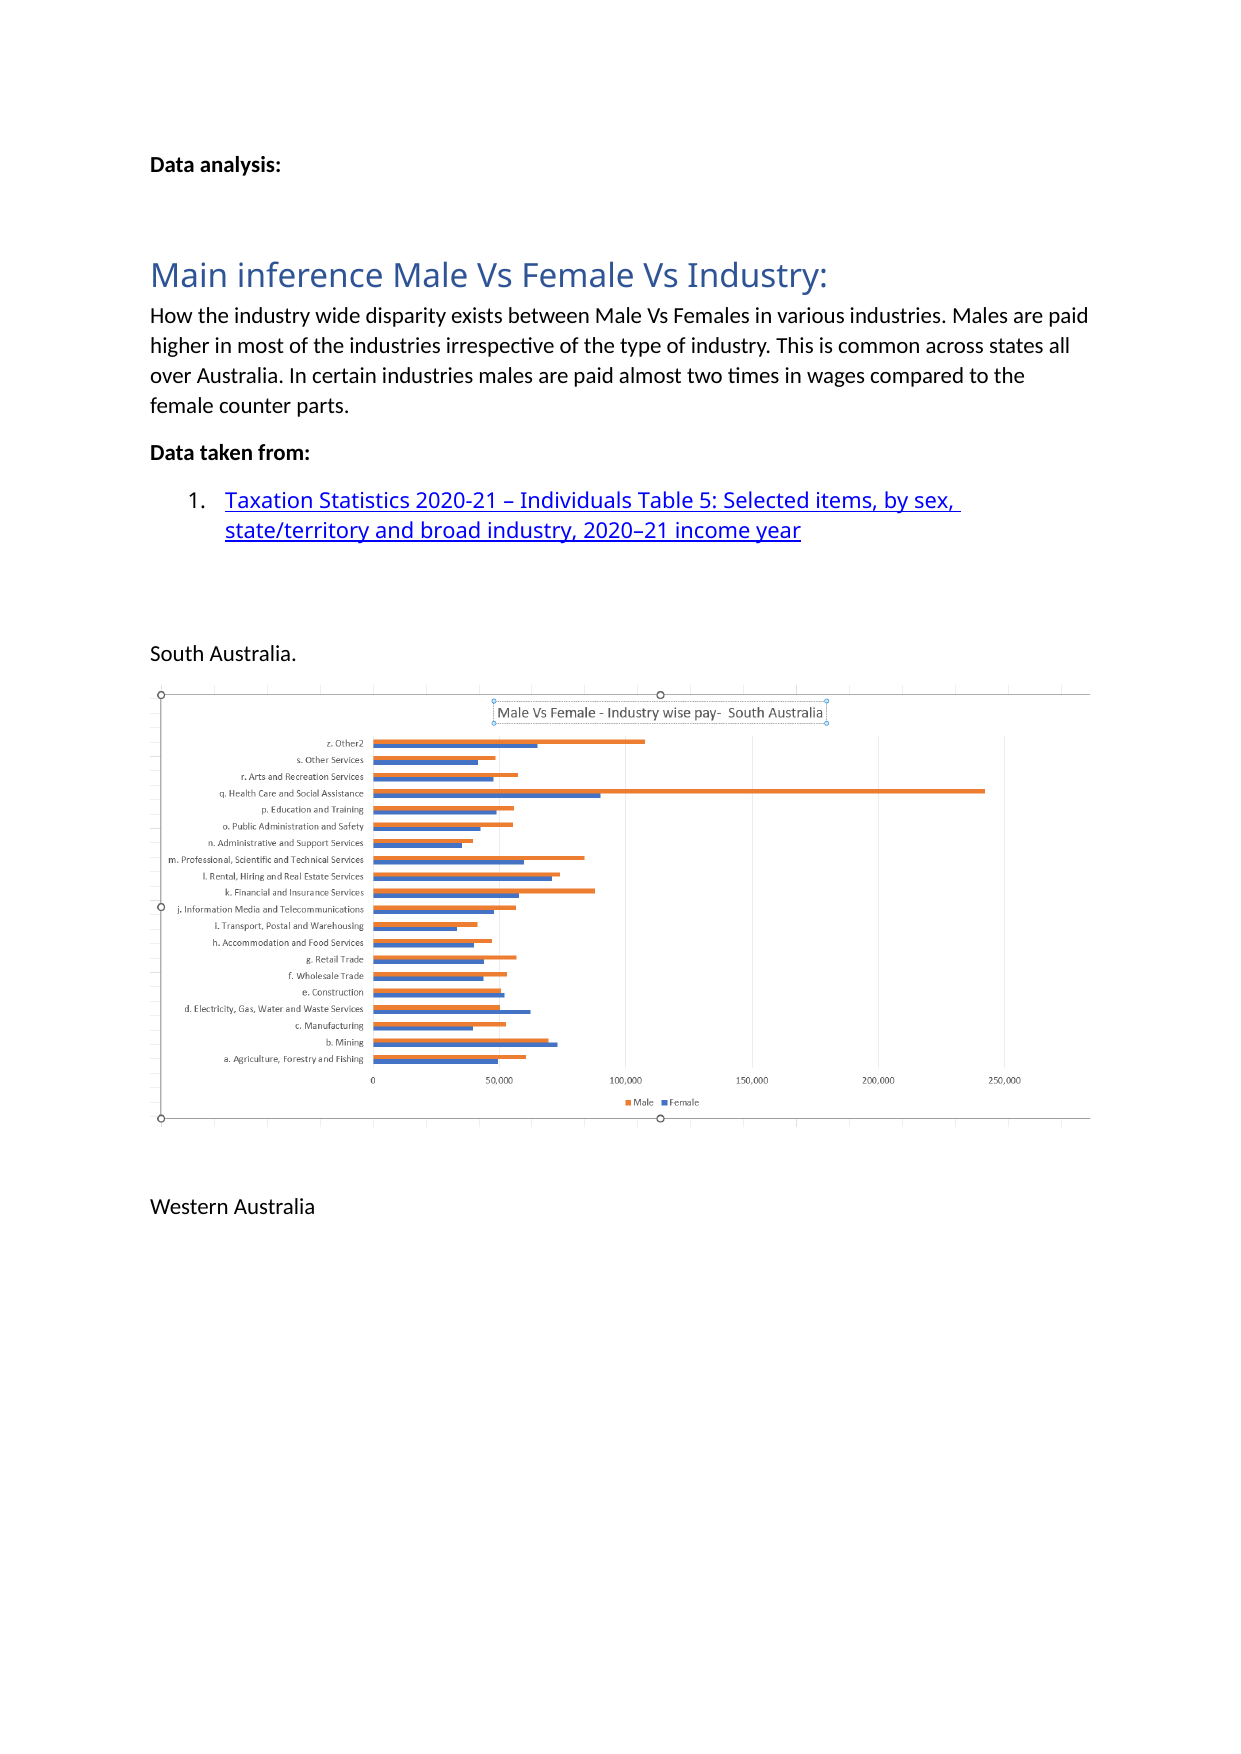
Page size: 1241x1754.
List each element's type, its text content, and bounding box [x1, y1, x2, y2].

text Data taken from: [150, 438, 1090, 467]
picture [150, 685, 1091, 1127]
subtitle Main inference Male Vs Female Vs Industry: [150, 252, 1090, 297]
text Data analysis: [150, 150, 1090, 178]
list Taxation Statistics 2020-21 – Individuals Table 5: Selected items, by sex, state/territory and broad industry, 2020–21 income year [187, 485, 1090, 545]
text South Australia. [150, 639, 1090, 667]
text Western Australia [150, 1192, 1090, 1220]
text How the industry wide disparity exists between Male Vs Females in various industries. Males are paid higher in most of the industries irrespective of the type of industry. This is common across states all over Australia. In certain industries males are paid almost two times in wages compared to the female counter parts. [150, 301, 1090, 420]
